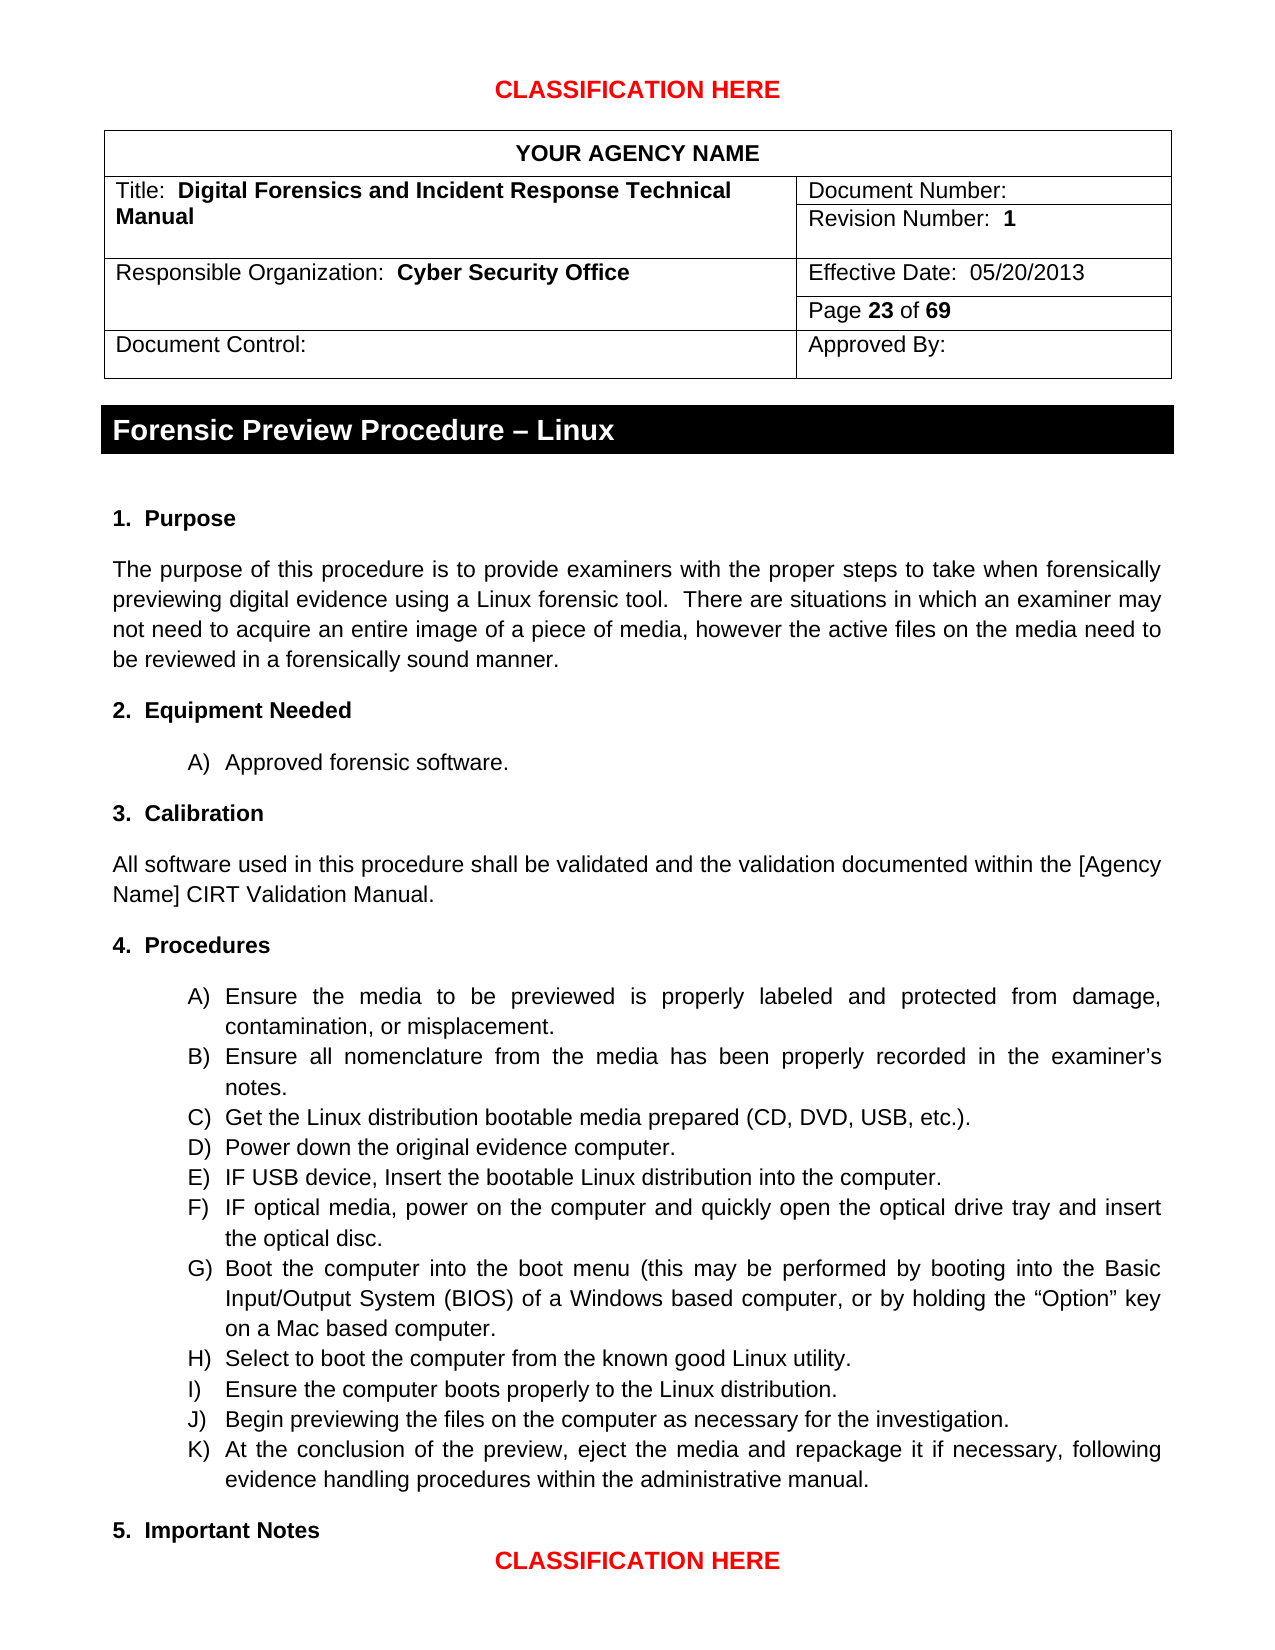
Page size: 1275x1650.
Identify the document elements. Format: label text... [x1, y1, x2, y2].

text 4. Procedures [112, 932, 1162, 958]
list Boot the computer into the boot menu (this may be performed by booting into the Basic Input/Output System (BIOS) of a Windows based computer, or by holding the “Option” key on a Mac based computer. [187, 1255, 1162, 1341]
list Ensure all nomenclature from the media has been properly recorded in the examiner’s notes. [187, 1043, 1162, 1100]
list Ensure the media to be previewed is properly labeled and protected from damage, contamination, or misplacement. [187, 983, 1162, 1039]
list Select to boot the computer from the known good Linux utility. [187, 1345, 1162, 1372]
table_header Forensic Preview Procedure – Linux [102, 406, 1173, 453]
list At the conclusion of the preview, eject the media and repackage it if necessary, following evidence handling procedures within the administrative manual. [187, 1436, 1162, 1492]
text 2. Equipment Needed [112, 697, 1162, 724]
list Power down the original evidence computer. [187, 1134, 1162, 1160]
list IF optical media, power on the computer and quickly open the optical drive tray and insert the optical disc. [187, 1194, 1162, 1251]
list Ensure the computer boots properly to the Linux distribution. [187, 1376, 1162, 1402]
list Get the Linux distribution bootable media prepared (CD, DVD, USB, etc.). [187, 1104, 1162, 1130]
text The purpose of this procedure is to provide examiners with the proper steps to take when forensically previewing digital evidence using a Linux forensic tool. There are situations in which an examiner may not need to acquire an entire image of a piece of media, however the active files on the media need to be reviewed in a forensically sound manner. [112, 556, 1162, 673]
text All software used in this procedure shall be validated and the validation documented within the [Agency Name] CIRT Validation Manual. [112, 851, 1162, 907]
list Approved forensic software. [187, 748, 1162, 775]
list IF USB device, Insert the bootable Linux distribution into the computer. [187, 1164, 1162, 1190]
list Begin previewing the files on the computer as necessary for the investigation. [187, 1406, 1162, 1432]
text 5. Important Notes [112, 1517, 1162, 1543]
text 3. Calibration [112, 799, 1162, 826]
text 1. Purpose [112, 505, 1162, 531]
